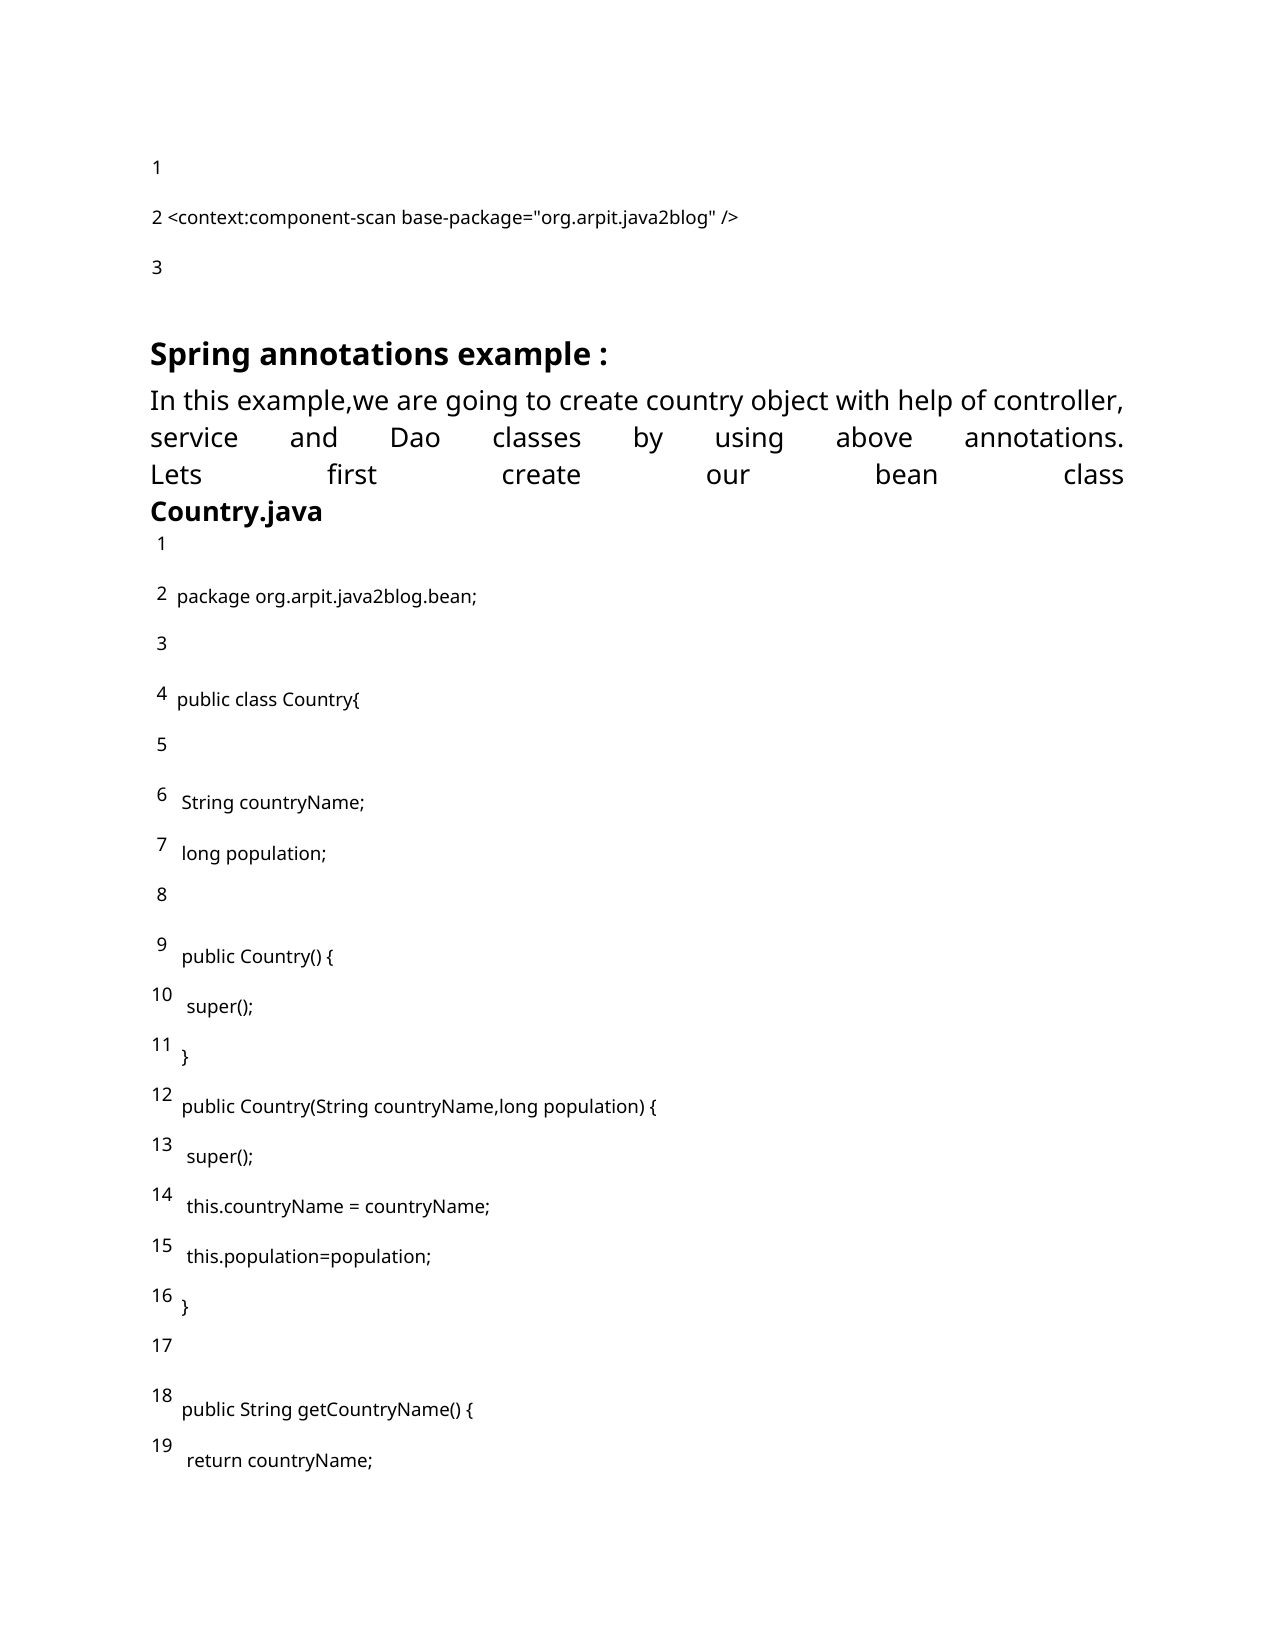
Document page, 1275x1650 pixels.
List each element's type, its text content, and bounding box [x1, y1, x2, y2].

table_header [149, 529, 175, 1499]
subtitle Spring annotations example : [150, 332, 1125, 375]
text In this example,we are going to create country object with help of controller, service and Dao classes by using above annotations. Lets first create our bean class Country.java [150, 381, 1125, 529]
table_header 1 2 3 [149, 150, 166, 309]
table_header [175, 529, 1133, 1499]
table_header <context:component-scan base-package="org.arpit.java2blog" /> [166, 150, 1133, 309]
